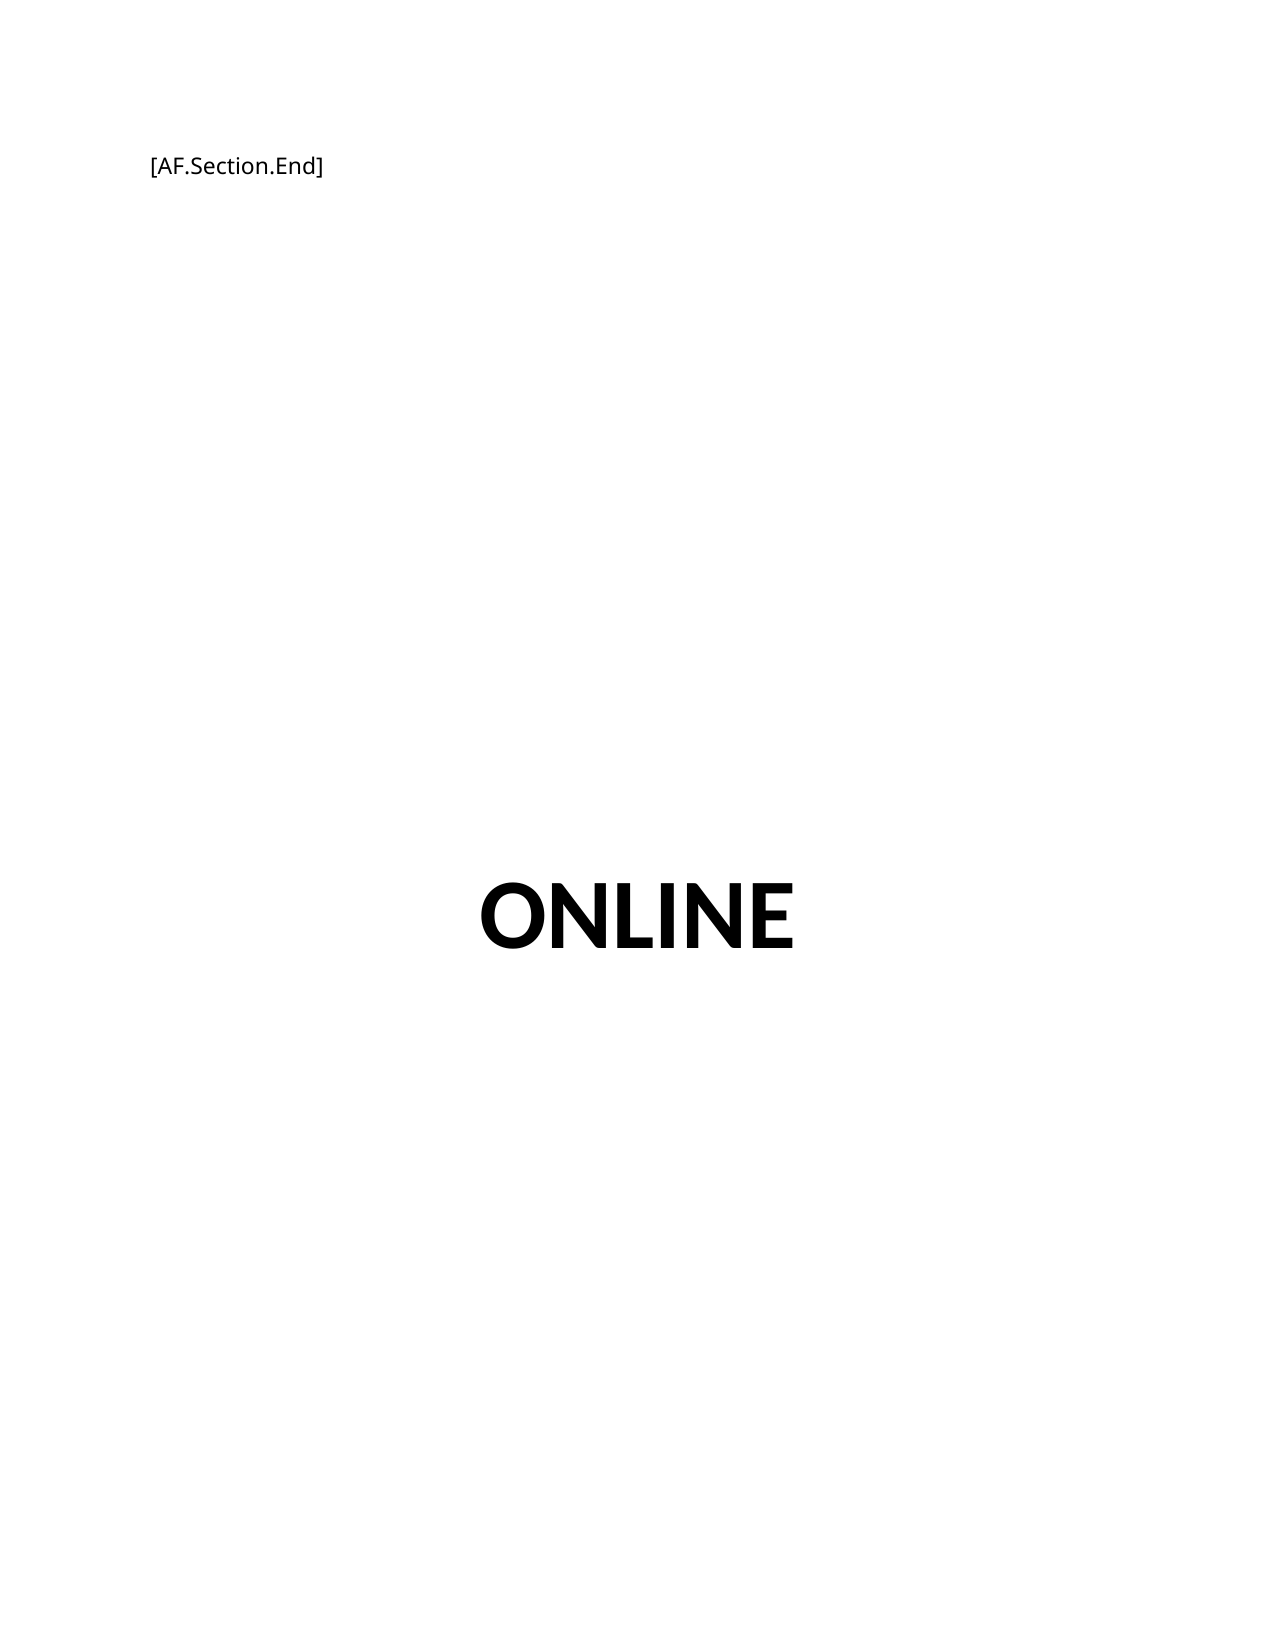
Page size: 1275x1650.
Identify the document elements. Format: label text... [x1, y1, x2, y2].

text ONLINE [150, 851, 1125, 973]
text [AF.Section.End] [150, 150, 1125, 181]
